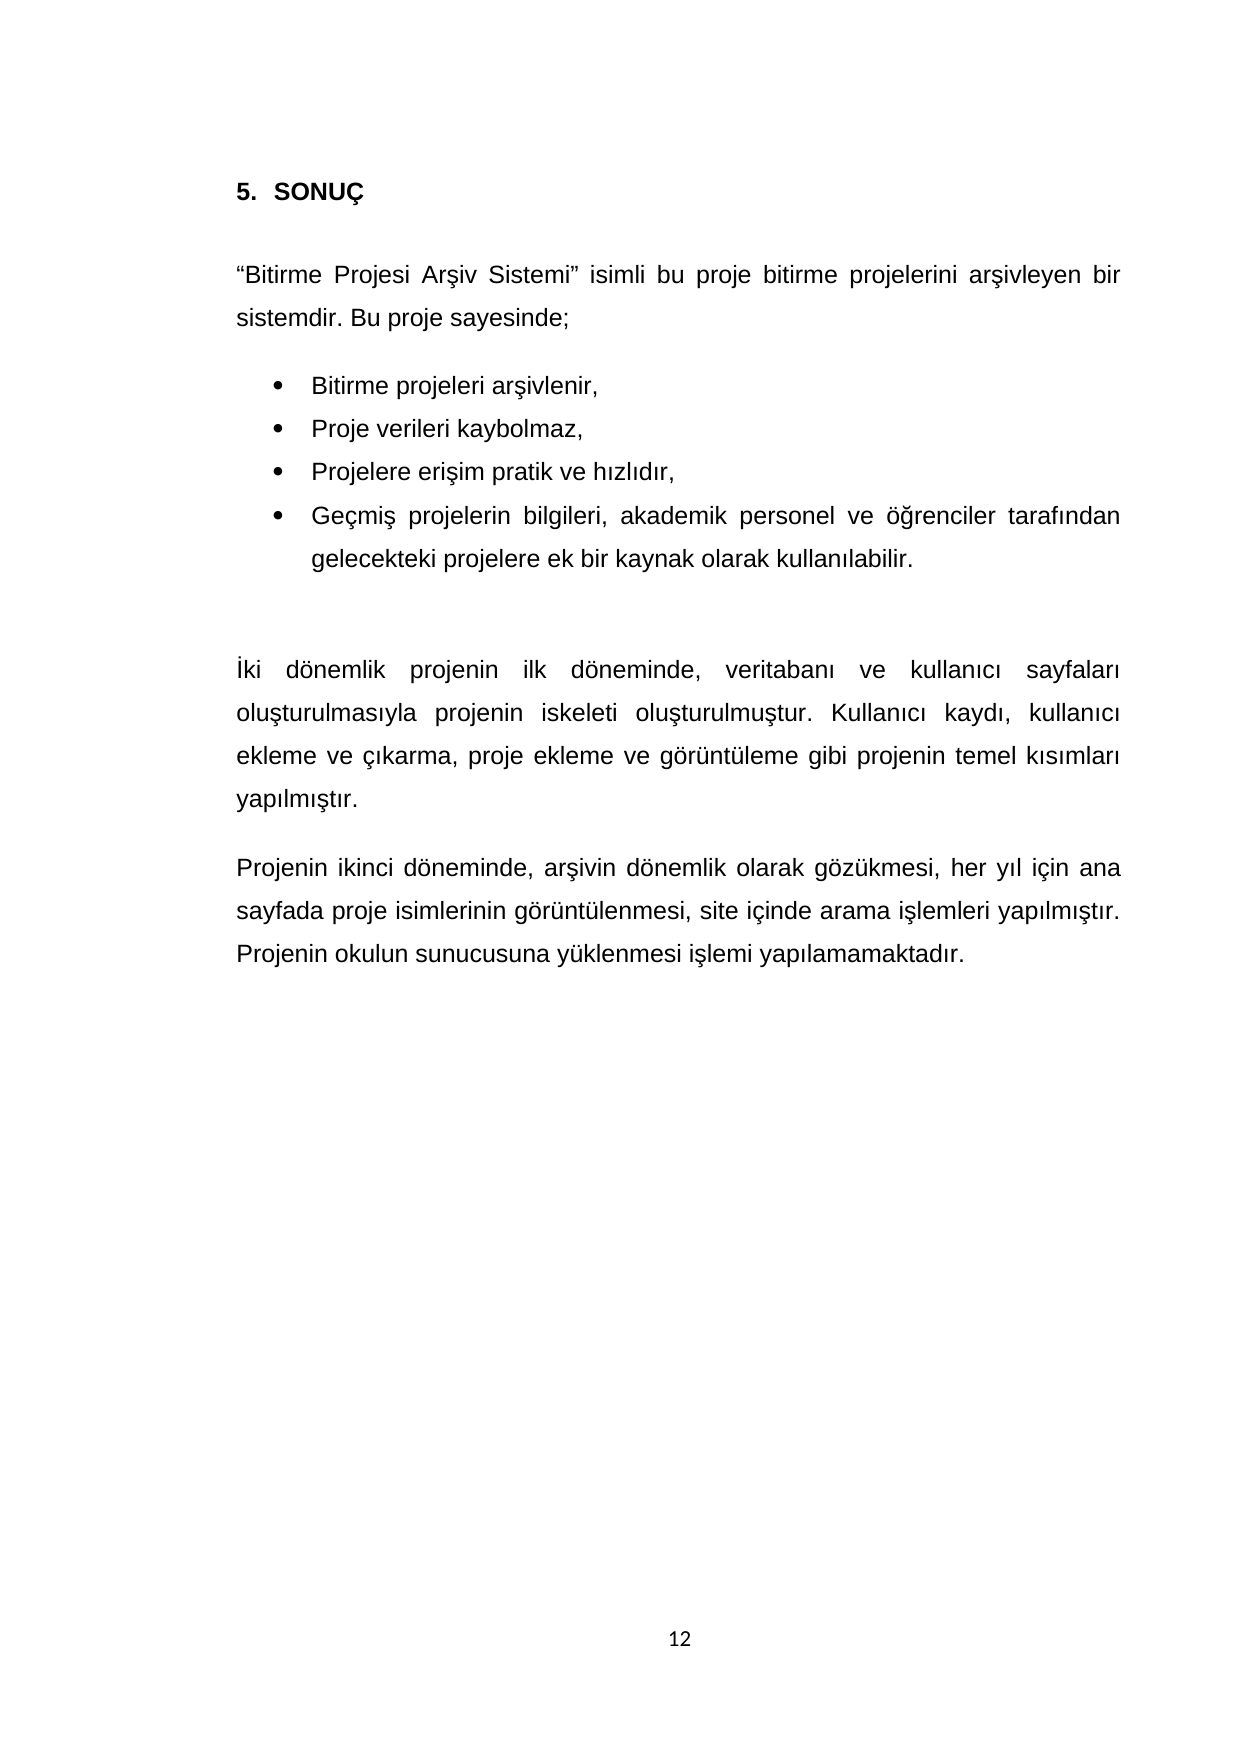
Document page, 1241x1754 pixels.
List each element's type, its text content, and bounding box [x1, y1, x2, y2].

text İki dönemlik projenin ilk döneminde, veritabanı ve kullanıcı sayfaları oluşturulmasıyla projenin iskeleti oluşturulmuştur. Kullanıcı kaydı, kullanıcı ekleme ve çıkarma, proje ekleme ve görüntüleme gibi projenin temel kısımları yapılmıştır. [236, 655, 1122, 813]
list SONUÇ [236, 177, 1122, 206]
list Proje verileri kaybolmaz, [274, 414, 1122, 443]
text Projenin ikinci döneminde, arşivin dönemlik olarak gözükmesi, her yıl için ana sayfada proje isimlerinin görüntülenmesi, site içinde arama işlemleri yapılmıştır. Projenin okulun sunucusuna yüklenmesi işlemi yapılamamaktadır. [236, 853, 1122, 968]
list Geçmiş projelerin bilgileri, akademik personel ve öğrenciler tarafından gelecekteki projelere ek bir kaynak olarak kullanılabilir. [274, 501, 1122, 573]
text “Bitirme Projesi Arşiv Sistemi” isimli bu proje bitirme projelerini arşivleyen bir sistemdir. Bu proje sayesinde; [236, 260, 1122, 332]
list Bitirme projeleri arşivlenir, [274, 371, 1122, 400]
list Projelere erişim pratik ve hızlıdır, [274, 457, 1122, 486]
